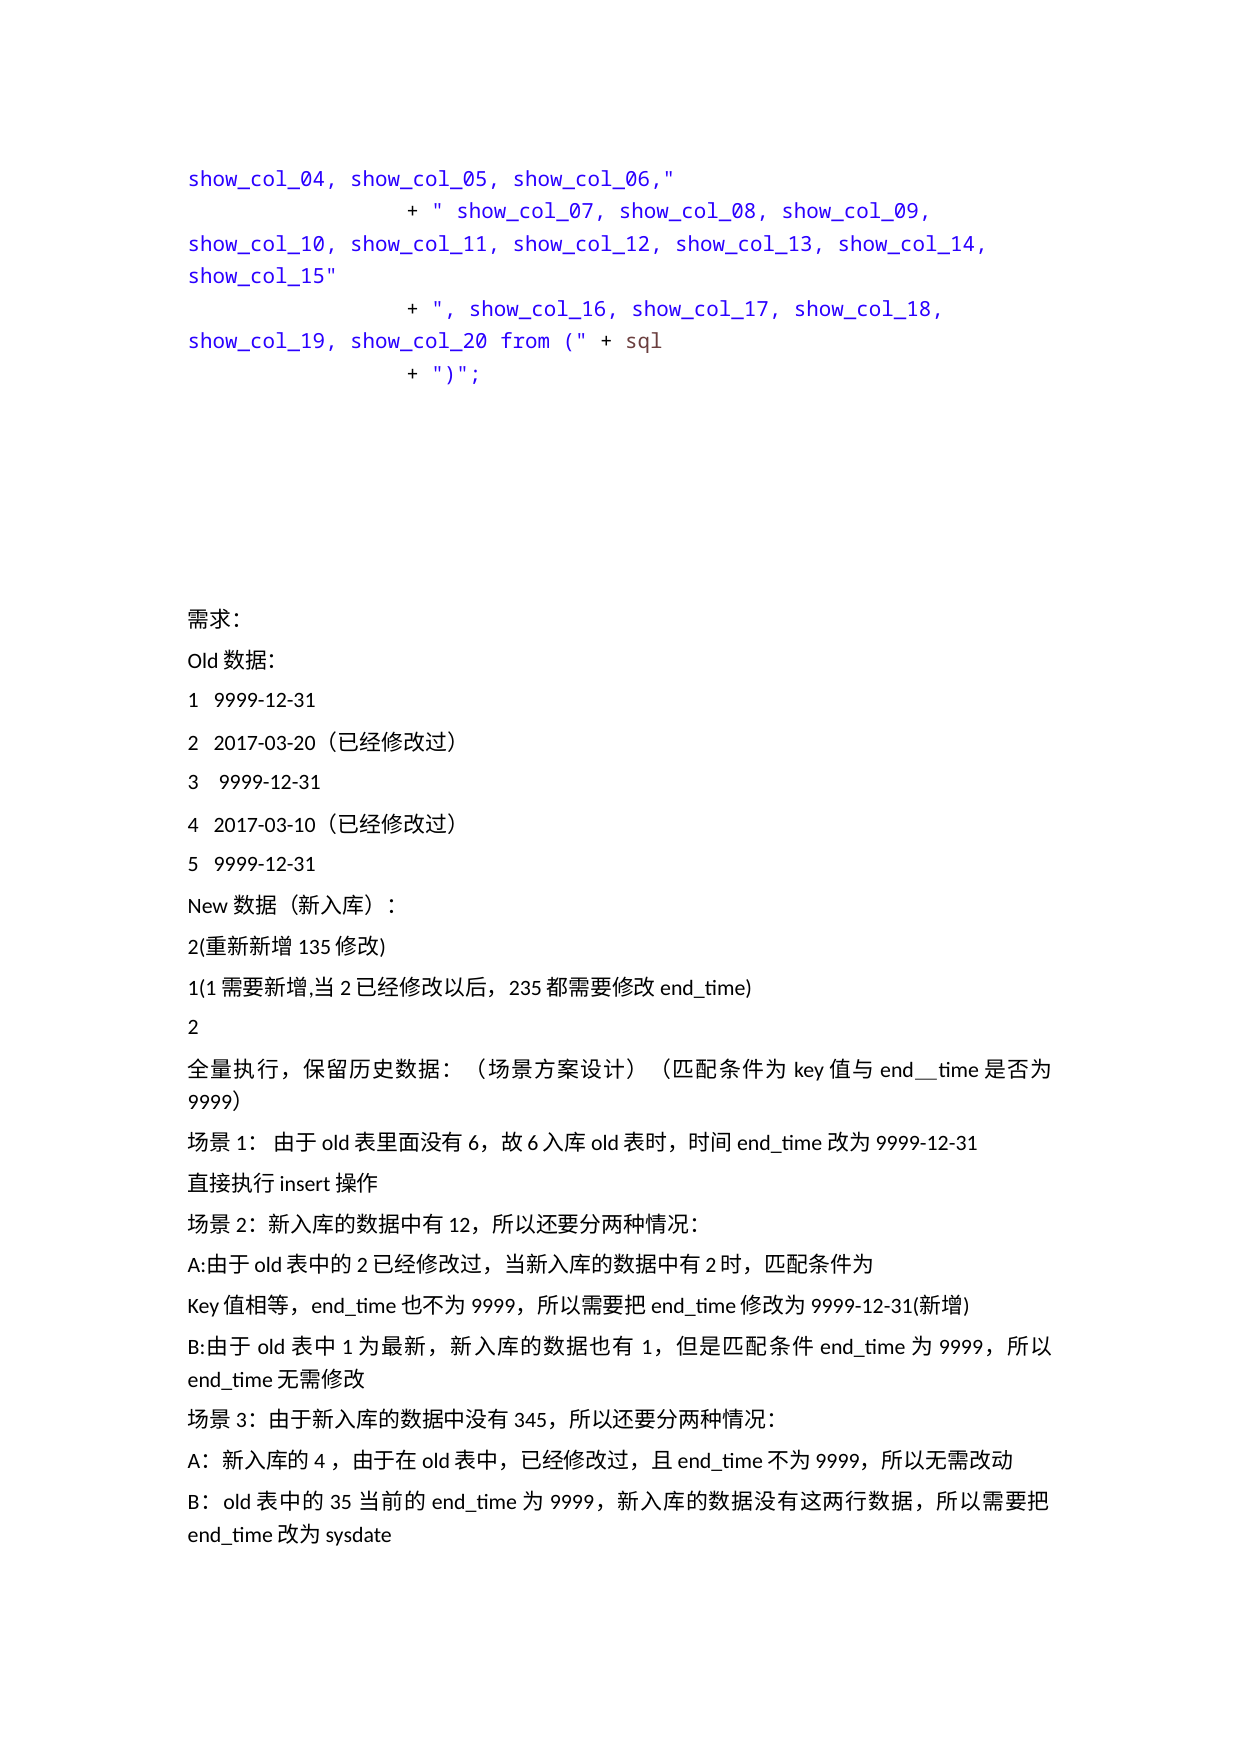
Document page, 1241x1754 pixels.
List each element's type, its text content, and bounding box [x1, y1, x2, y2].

text + ", show_col_16, show_col_17, show_col_18, show_col_19, show_col_20 from (" + sql [187, 292, 1053, 357]
text 4 2017-03-10（已经修改过） [187, 806, 1053, 839]
text New 数据（新入库）： [187, 888, 1053, 920]
text 场景2：新入库的数据中有12，所以还要分两种情况： [187, 1206, 1053, 1239]
text + " show_col_07, show_col_08, show_col_09, show_col_10, show_col_11, show_col_12, show_col_13, show_col_14, show_col_15" [187, 194, 1053, 292]
text 1 9999-12-31 [187, 684, 1053, 716]
text B:由于old表中1为最新，新入库的数据也有1，但是匹配条件end_time为9999，所以end_time无需修改 [187, 1329, 1053, 1394]
text 需求： [187, 602, 1053, 634]
text 场景3：由于新入库的数据中没有345，所以还要分两种情况： [187, 1402, 1053, 1434]
text Old数据： [187, 643, 1053, 675]
text 1(1需要新增,当2已经修改以后，235都需要修改end_time) [187, 969, 1053, 1002]
text + ")"; [187, 357, 1053, 389]
text 全量执行，保留历史数据：（场景方案设计）（匹配条件为key值与end＿time是否为9999） [187, 1051, 1053, 1116]
text 场景1： 由于old表里面没有6，故6入库old表时，时间end_time 改为9999-12-31 [187, 1124, 1053, 1157]
text Key值相等，end_time也不为9999，所以需要把end_time修改为9999-12-31(新增) [187, 1288, 1053, 1320]
text 2(重新新增 135修改) [187, 929, 1053, 961]
text 5 9999-12-31 [187, 847, 1053, 879]
text 2 [187, 1010, 1053, 1043]
text 直接执行insert操作 [187, 1165, 1053, 1198]
text 2 2017-03-20（已经修改过） [187, 724, 1053, 757]
text A:由于old表中的2 已经修改过，当新入库的数据中有2时，匹配条件为 [187, 1247, 1053, 1279]
text 3 9999-12-31 [187, 765, 1053, 798]
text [187, 162, 1053, 194]
text A：新入库的4 ，由于在old表中，已经修改过，且end_time不为9999，所以无需改动 [187, 1443, 1053, 1475]
text B：old表中的35 当前的end_time为9999，新入库的数据没有这两行数据，所以需要把end_time改为sysdate [187, 1484, 1053, 1549]
